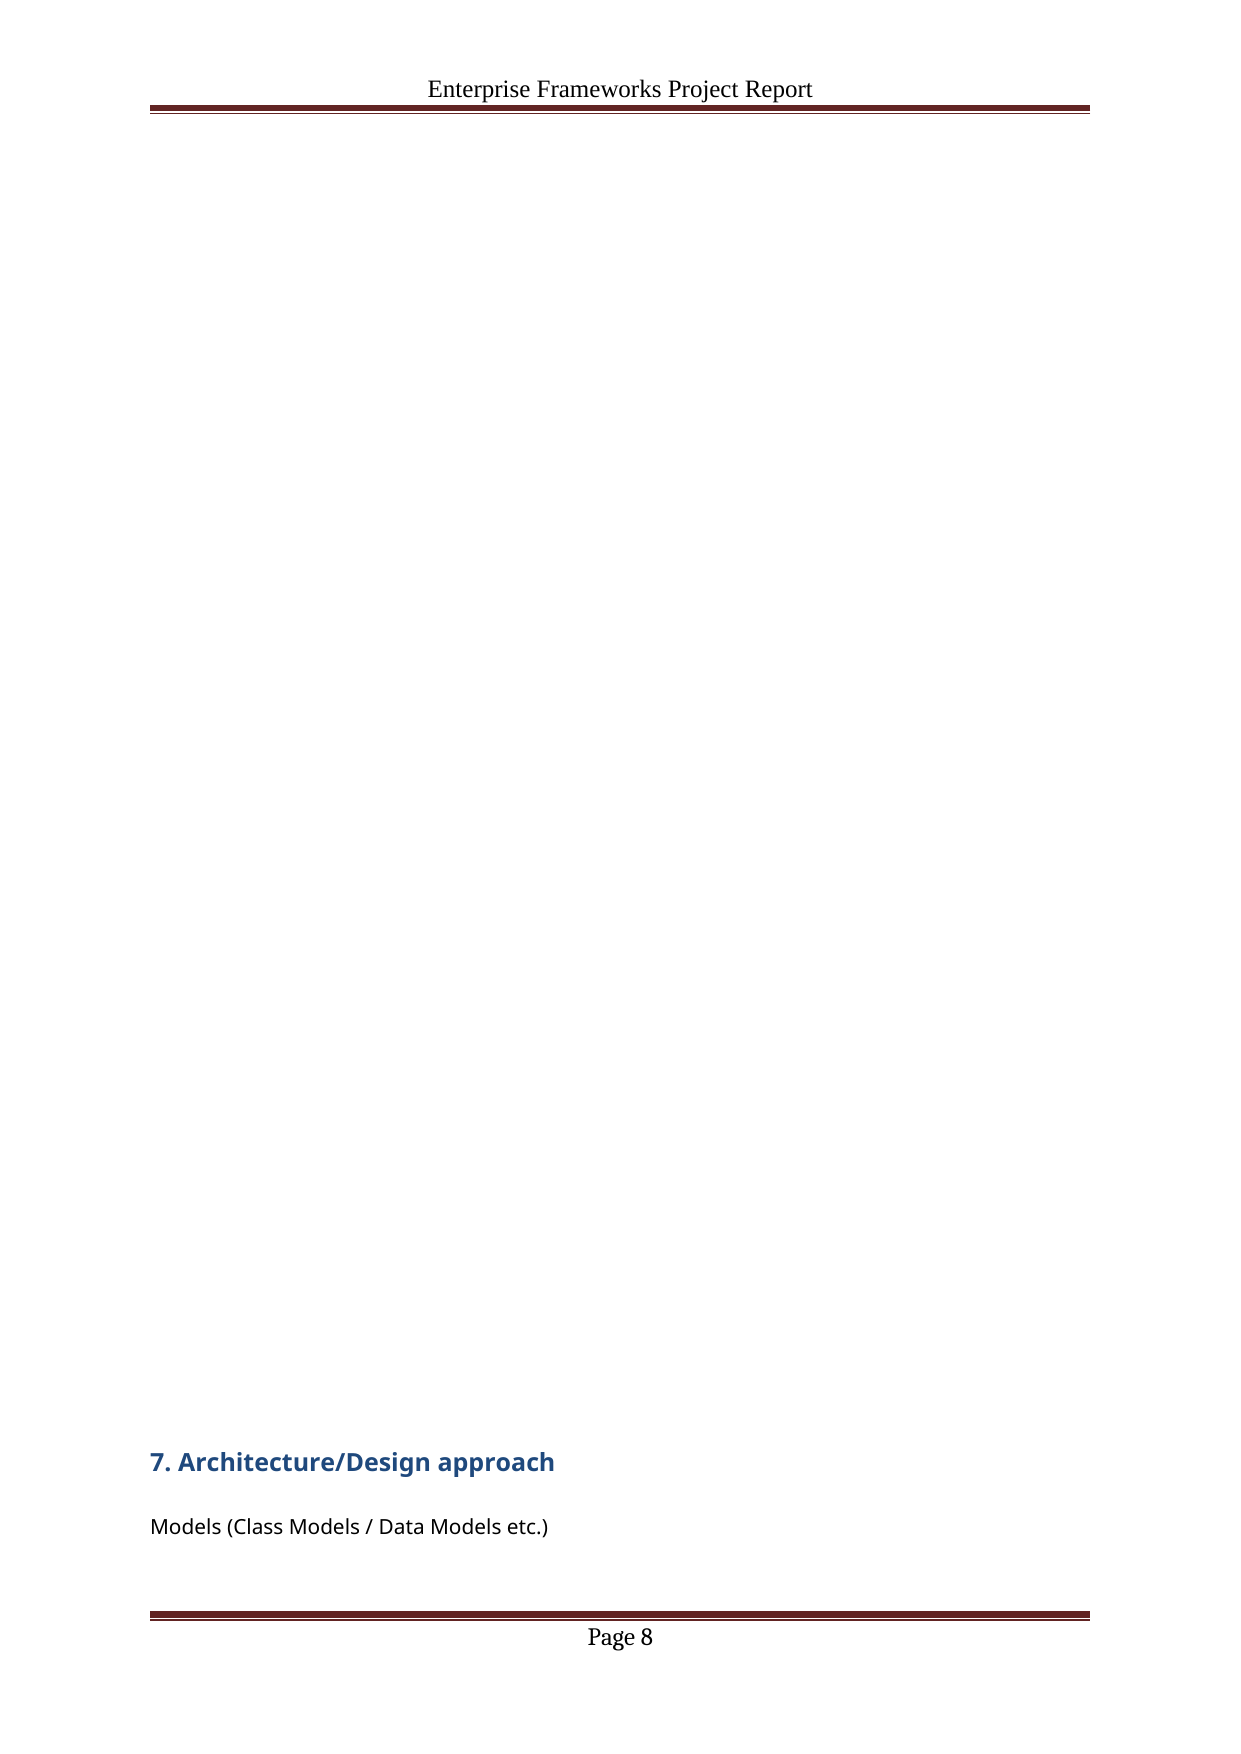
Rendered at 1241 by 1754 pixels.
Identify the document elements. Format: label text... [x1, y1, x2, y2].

text Models (Class Models / Data Models etc.) [150, 1512, 1090, 1541]
text 7. Architecture/Design approach [150, 1444, 1090, 1478]
